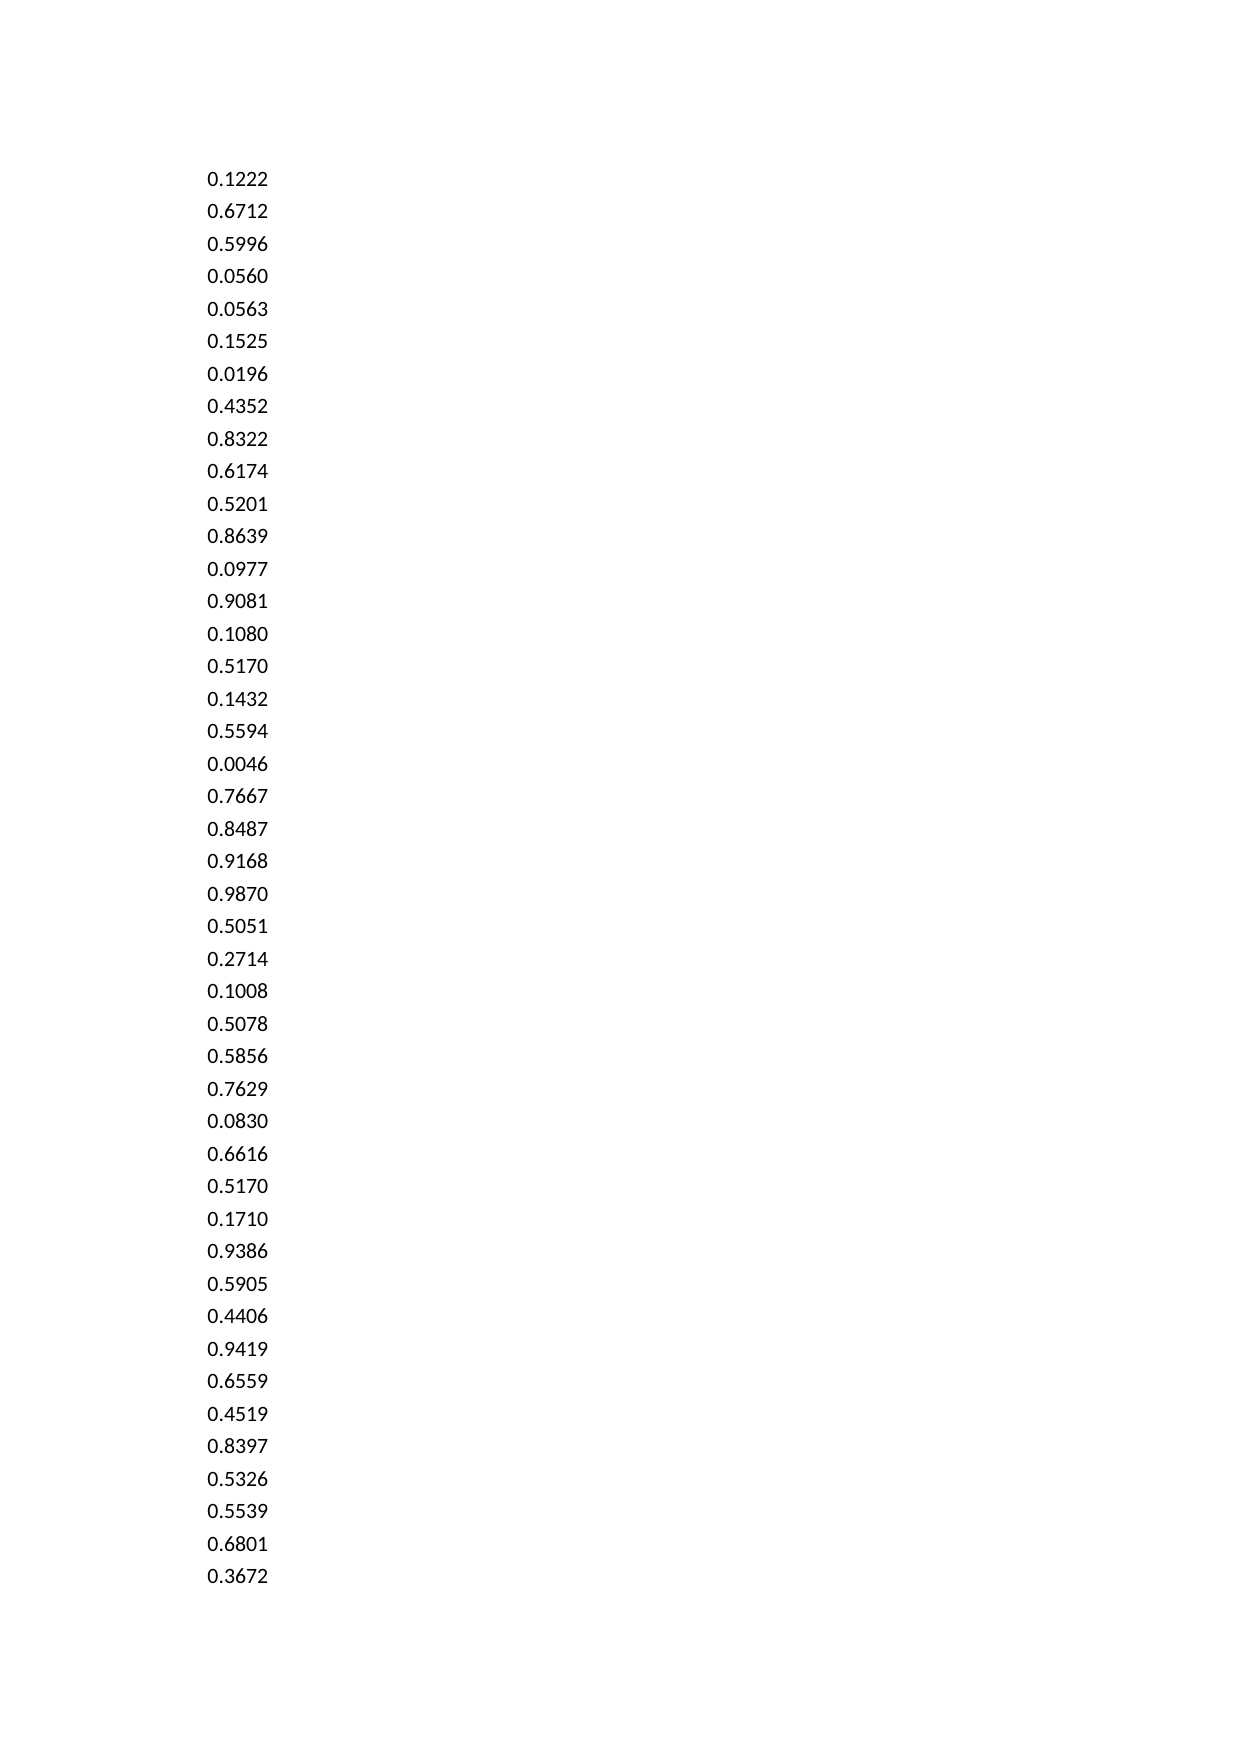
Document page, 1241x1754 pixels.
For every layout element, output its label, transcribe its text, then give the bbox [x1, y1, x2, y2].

text 0.5051 [187, 909, 1053, 942]
text 0.8487 [187, 812, 1053, 844]
text 0.6559 [187, 1364, 1053, 1397]
text 0.1080 [187, 617, 1053, 649]
text 0.0830 [187, 1104, 1053, 1137]
text 0.5594 [187, 714, 1053, 747]
text 0.5996 [187, 227, 1053, 259]
text 0.0046 [187, 747, 1053, 779]
text 0.0563 [187, 292, 1053, 324]
text 0.1222 [187, 162, 1053, 194]
text 0.8639 [187, 519, 1053, 552]
text 0.5170 [187, 649, 1053, 682]
text 0.9081 [187, 584, 1053, 617]
text 0.1008 [187, 974, 1053, 1007]
text 0.0560 [187, 259, 1053, 292]
text 0.7629 [187, 1072, 1053, 1104]
text 0.5856 [187, 1039, 1053, 1072]
text 0.5326 [187, 1462, 1053, 1494]
text 0.5201 [187, 487, 1053, 519]
text 0.1525 [187, 324, 1053, 357]
text 0.1432 [187, 682, 1053, 714]
text 0.5170 [187, 1169, 1053, 1202]
text 0.9419 [187, 1332, 1053, 1364]
text 0.8322 [187, 422, 1053, 454]
text 0.9386 [187, 1234, 1053, 1267]
text 0.9168 [187, 844, 1053, 877]
text 0.6616 [187, 1137, 1053, 1169]
text 0.4352 [187, 389, 1053, 422]
text 0.6712 [187, 194, 1053, 227]
text 0.0977 [187, 552, 1053, 584]
text 0.8397 [187, 1429, 1053, 1462]
text 0.4519 [187, 1397, 1053, 1429]
text 0.5539 [187, 1494, 1053, 1527]
text 0.9870 [187, 877, 1053, 909]
text 0.0196 [187, 357, 1053, 389]
text 0.3672 [187, 1559, 1053, 1592]
text 0.7667 [187, 779, 1053, 812]
text 0.5078 [187, 1007, 1053, 1039]
text 0.2714 [187, 942, 1053, 974]
text 0.4406 [187, 1299, 1053, 1332]
text 0.6174 [187, 454, 1053, 487]
text 0.1710 [187, 1202, 1053, 1234]
text 0.6801 [187, 1527, 1053, 1559]
text 0.5905 [187, 1267, 1053, 1299]
